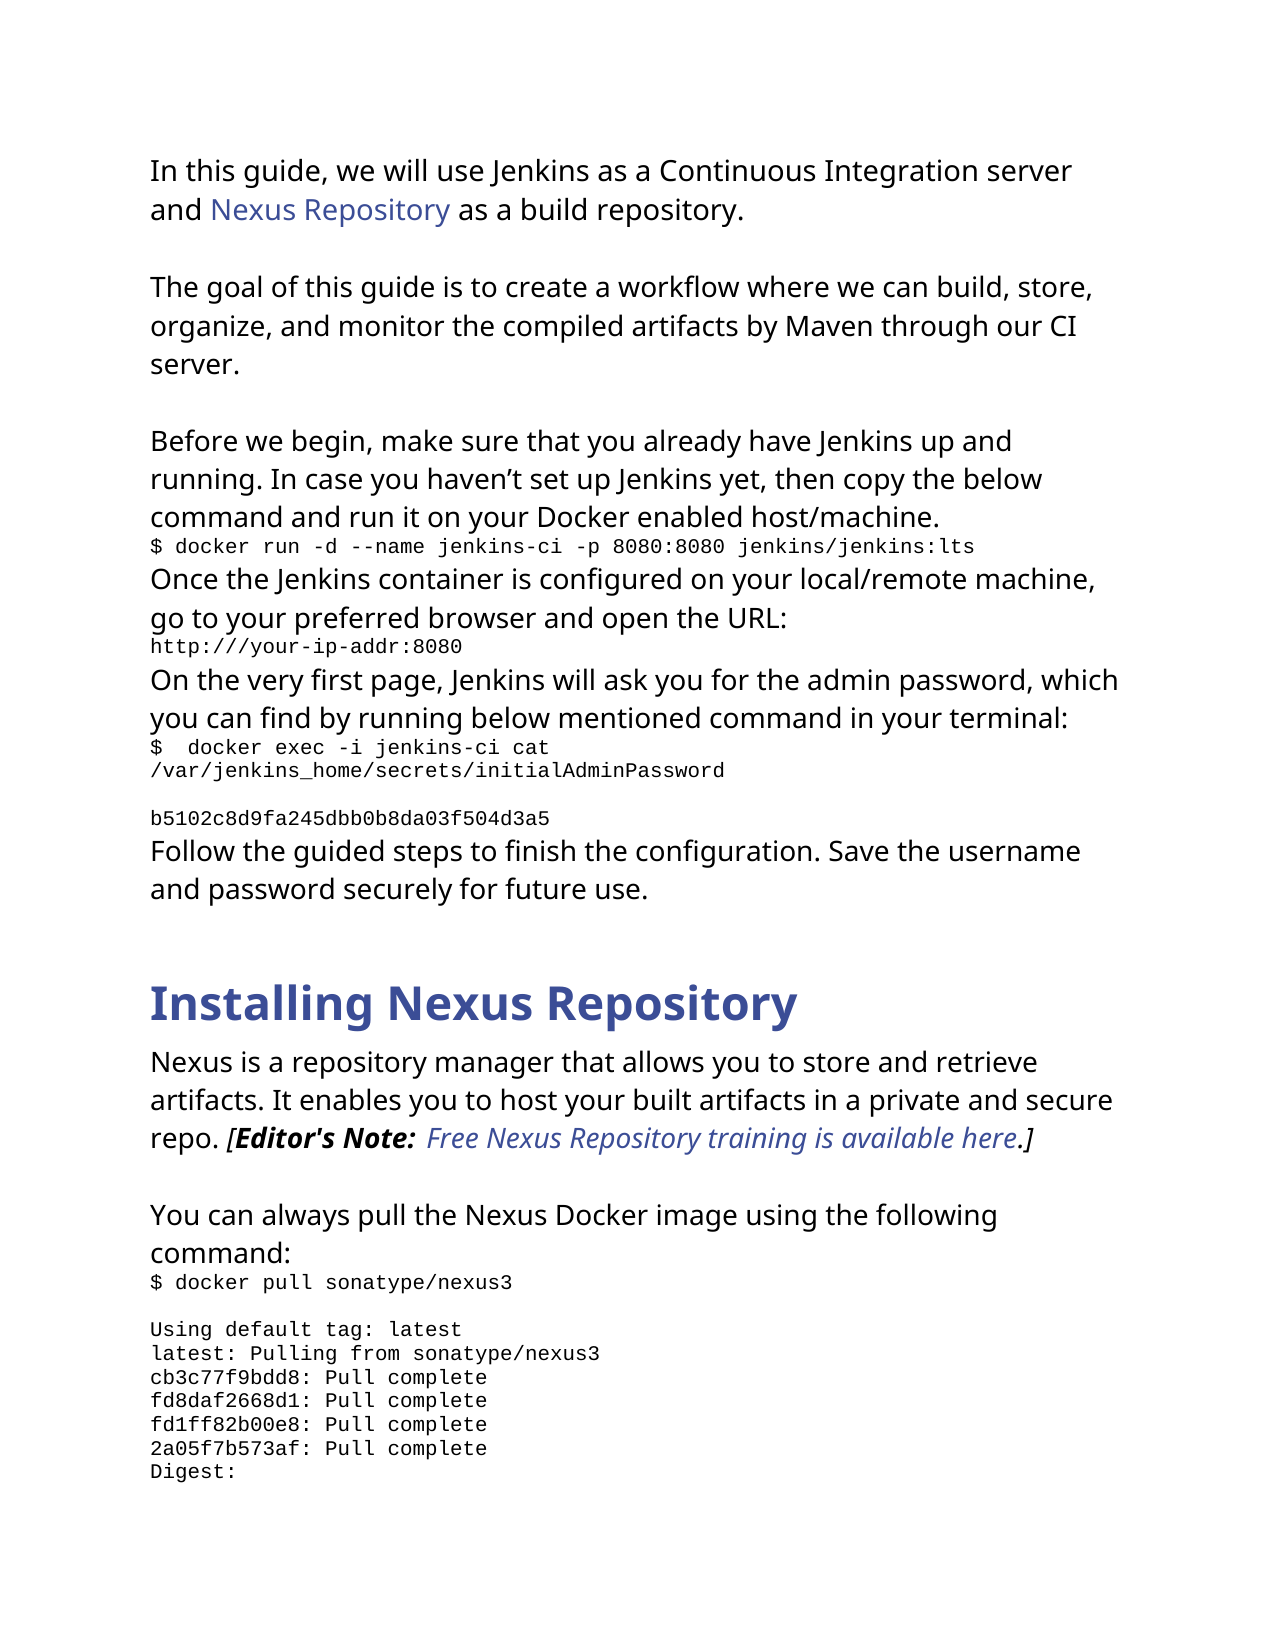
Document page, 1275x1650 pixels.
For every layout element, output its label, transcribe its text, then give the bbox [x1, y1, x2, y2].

text You can always pull the Nexus Docker image using the following command: [150, 1195, 1125, 1272]
text Nexus is a repository manager that allows you to store and retrieve artifacts. It enables you to host your built artifacts in a private and secure repo. [Editor's Note: Free Nexus Repository training is available here.] [150, 1042, 1125, 1157]
text On the very first page, Jenkins will ask you for the admin password, which you can find by running below mentioned command in your terminal: [150, 660, 1125, 737]
text Follow the guided steps to finish the configuration. Save the username and password securely for future use. [150, 831, 1125, 908]
text The goal of this guide is to create a workflow where we can build, store, organize, and monitor the compiled artifacts by Maven through our CI server. [150, 229, 1125, 383]
text Before we begin, make sure that you already have Jenkins up and running. In case you haven’t set up Jenkins yet, then copy the below command and run it on your Docker enabled host/machine. [150, 383, 1125, 536]
text In this guide, we will use Jenkins as a Continuous Integration server and Nexus Repository as a build repository. [150, 150, 1125, 229]
text $ docker run -d --name jenkins-ci -p 8080:8080 jenkins/jenkins:lts [150, 536, 1125, 560]
text Installing Nexus Repository [150, 970, 1125, 1034]
text Once the Jenkins container is configured on your local/remote machine, go to your preferred browser and open the URL: [150, 560, 1125, 636]
text $ docker exec -i jenkins-ci cat /var/jenkins_home/secrets/initialAdminPassword b5102c8d9fa245dbb0b8da03f504d3a5 [150, 737, 1125, 831]
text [150, 1272, 1125, 1485]
text http:///your-ip-addr:8080 [150, 636, 1125, 660]
